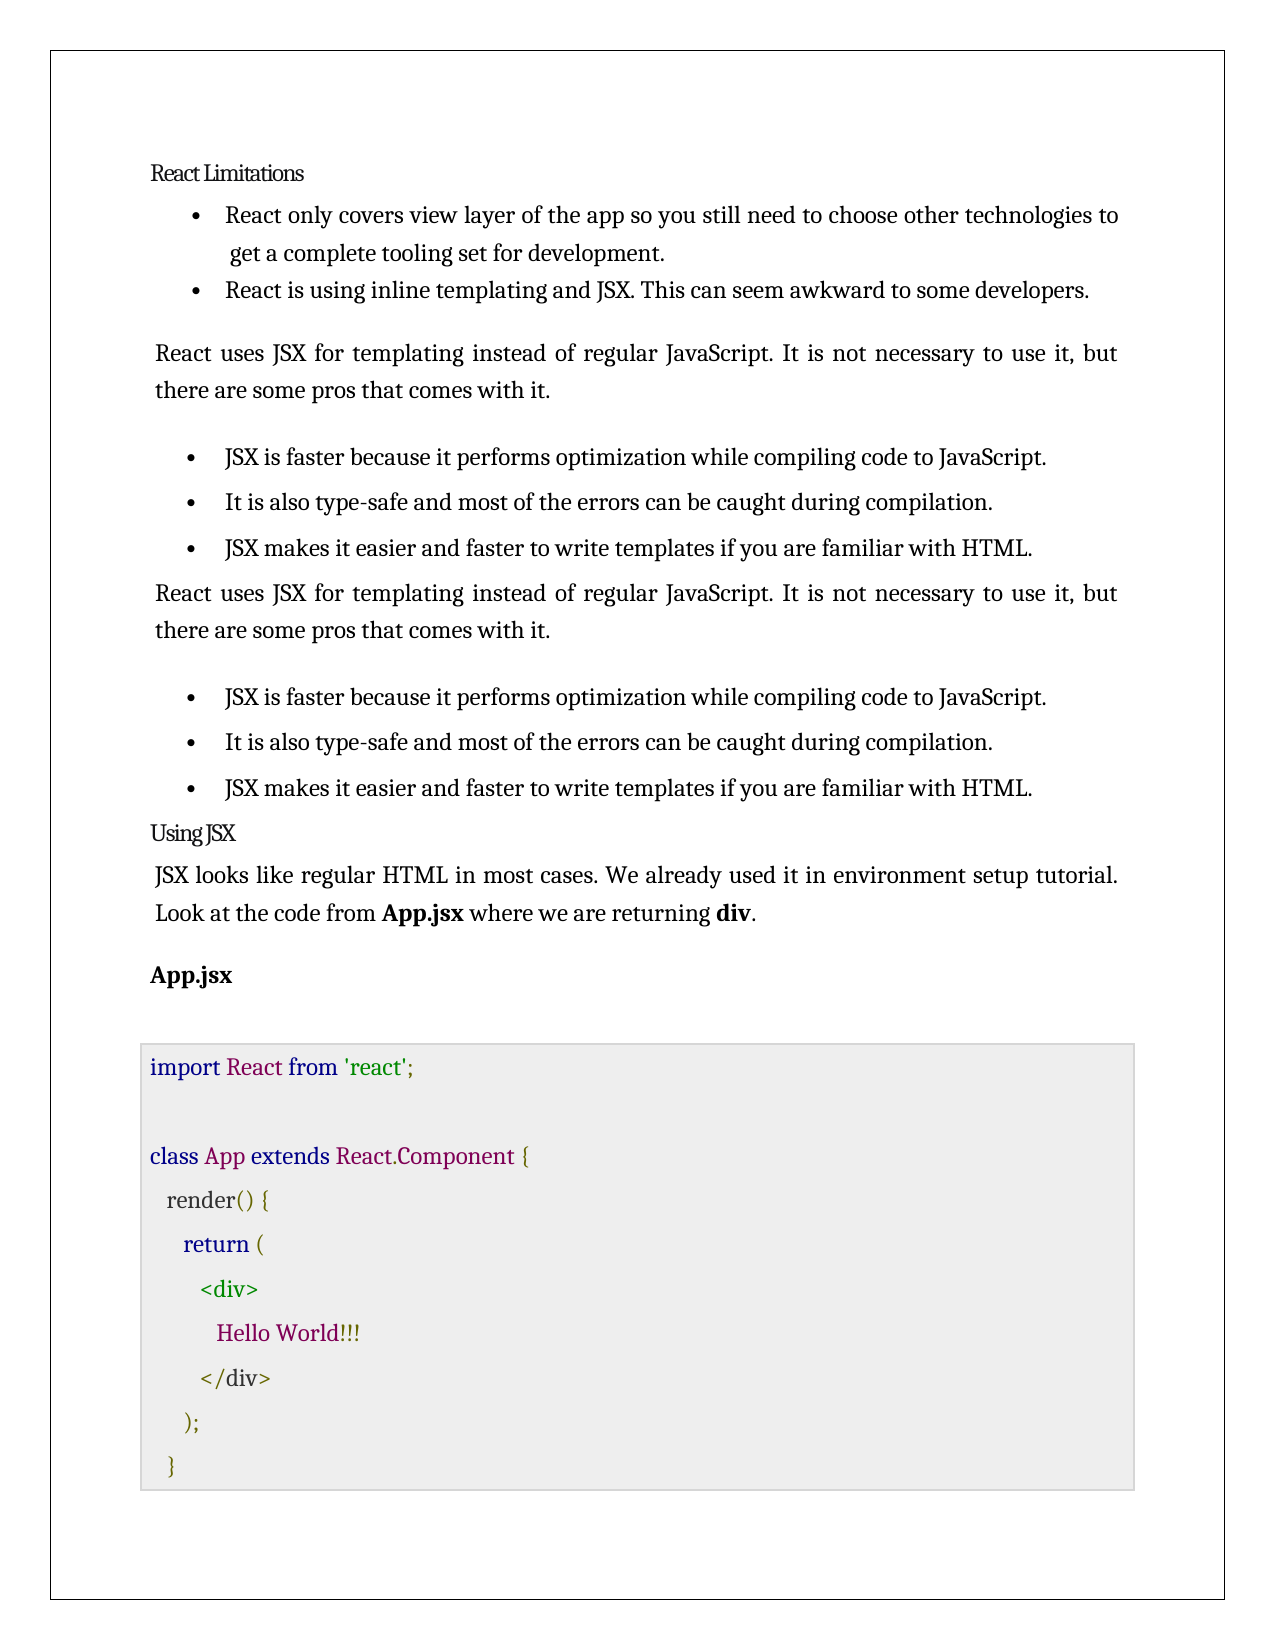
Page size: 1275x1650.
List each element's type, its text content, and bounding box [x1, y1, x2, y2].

list React is using inline templating and JSX. This can seem awkward to some developers. [192, 267, 1120, 305]
text } [142, 1442, 1133, 1489]
text import React from 'react'; [142, 1045, 1133, 1082]
list It is also type-safe and most of the errors can be caught during compilation. [187, 719, 1125, 757]
text </div> [142, 1353, 1133, 1392]
subtitle React Limitations [150, 150, 1120, 187]
subtitle Using JSX [150, 810, 1120, 848]
list JSX makes it easier and faster to write templates if you are familiar with HTML. [187, 765, 1125, 802]
text class App extends React.Component { [142, 1132, 1133, 1170]
subtitle App.jsx [150, 953, 1120, 990]
list JSX makes it easier and faster to write templates if you are familiar with HTML. [187, 525, 1125, 562]
list It is also type-safe and most of the errors can be caught during compilation. [187, 479, 1125, 517]
text ); [142, 1398, 1133, 1437]
text Hello World!!! [142, 1309, 1133, 1348]
list React only covers view layer of the app so you still need to choose other technologies to get a complete tooling set for development. [192, 192, 1120, 267]
list JSX is faster because it performs optimization while compiling code to JavaScript. [187, 674, 1125, 712]
text <div> [142, 1265, 1133, 1303]
list JSX is faster because it performs optimization while compiling code to JavaScript. [187, 434, 1125, 472]
text return ( [142, 1220, 1133, 1259]
text JSX looks like regular HTML in most cases. We already used it in environment setup tutorial. Look at the code from App.jsx where we are returning div. [155, 853, 1120, 928]
text render() { [142, 1176, 1133, 1215]
text React uses JSX for templating instead of regular JavaScript. It is not necessary to use it, but there are some pros that comes with it. [155, 330, 1120, 405]
text React uses JSX for templating instead of regular JavaScript. It is not necessary to use it, but there are some pros that comes with it. [155, 570, 1120, 645]
